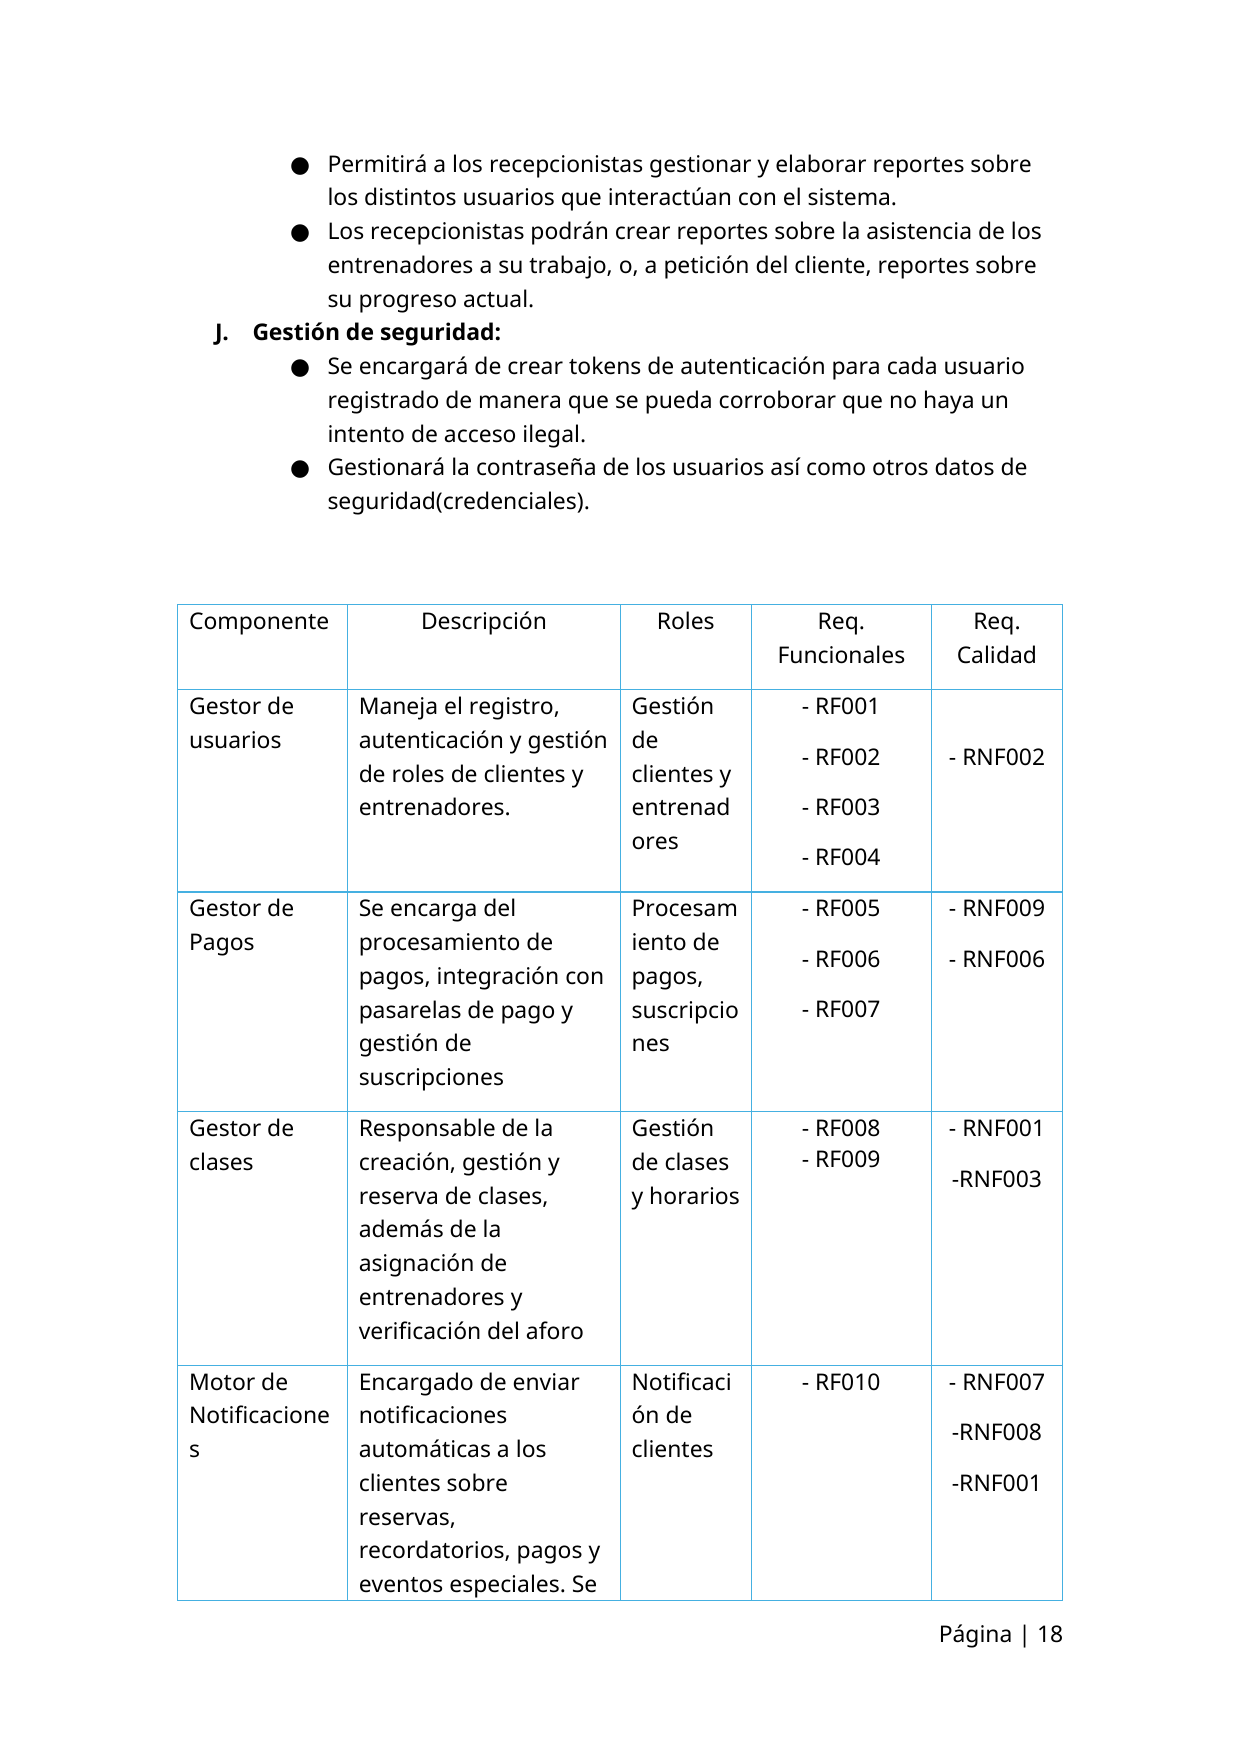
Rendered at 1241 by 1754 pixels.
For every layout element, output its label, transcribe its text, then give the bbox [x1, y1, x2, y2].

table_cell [348, 1366, 620, 1599]
table_cell - RNF002 [932, 690, 1062, 891]
list Permitirá a los recepcionistas gestionar y elaborar reportes sobre los distintos usuarios que interactúan con el sistema. [290, 148, 1063, 213]
table_cell - RF001 - RF002 - RF003 - RF004 [752, 690, 931, 891]
table_cell - RF010 [752, 1366, 931, 1599]
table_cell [178, 1366, 347, 1599]
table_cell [932, 1366, 1062, 1599]
table_cell - RNF009 - RNF006 [932, 893, 1062, 1111]
table_header Componente [178, 605, 347, 689]
list Los recepcionistas podrán crear reportes sobre la asistencia de los entrenadores a su trabajo, o, a petición del cliente, reportes sobre su progreso actual. [290, 215, 1063, 314]
list Gestionará la contraseña de los usuarios así como otros datos de seguridad(credenciales). [290, 451, 1063, 516]
table_cell Gestión de clientes y entrenadores [621, 690, 751, 891]
list Gestión de seguridad: [215, 316, 1063, 348]
table_cell Gestión de clases y horarios [621, 1112, 751, 1365]
table_cell - RF008 - RF009 [752, 1112, 931, 1365]
table_header Descripción [348, 605, 620, 689]
table_cell Responsable de la creación, gestión y reserva de clases, además de la asignación de entrenadores y verificación del aforo [348, 1112, 620, 1365]
table_cell Procesamiento de pagos, suscripciones [621, 893, 751, 1111]
table_header Req. Funcionales [752, 605, 931, 689]
table_cell Gestor de clases [178, 1112, 347, 1365]
table_cell Se encarga del procesamiento de pagos, integración con pasarelas de pago y gestión de suscripciones [348, 893, 620, 1111]
table_header Req. Calidad [932, 605, 1062, 689]
table_header Roles [621, 605, 751, 689]
table_cell - RF005 - RF006 - RF007 [752, 893, 931, 1111]
table_cell - RNF001 -RNF003 [932, 1112, 1062, 1365]
table_cell Maneja el registro, autenticación y gestión de roles de clientes y entrenadores. [348, 690, 620, 891]
list Se encargará de crear tokens de autenticación para cada usuario registrado de manera que se pueda corroborar que no haya un intento de acceso ilegal. [290, 350, 1063, 449]
table_cell Gestor de usuarios [178, 690, 347, 891]
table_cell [621, 1366, 751, 1599]
table_cell Gestor de Pagos [178, 893, 347, 1111]
